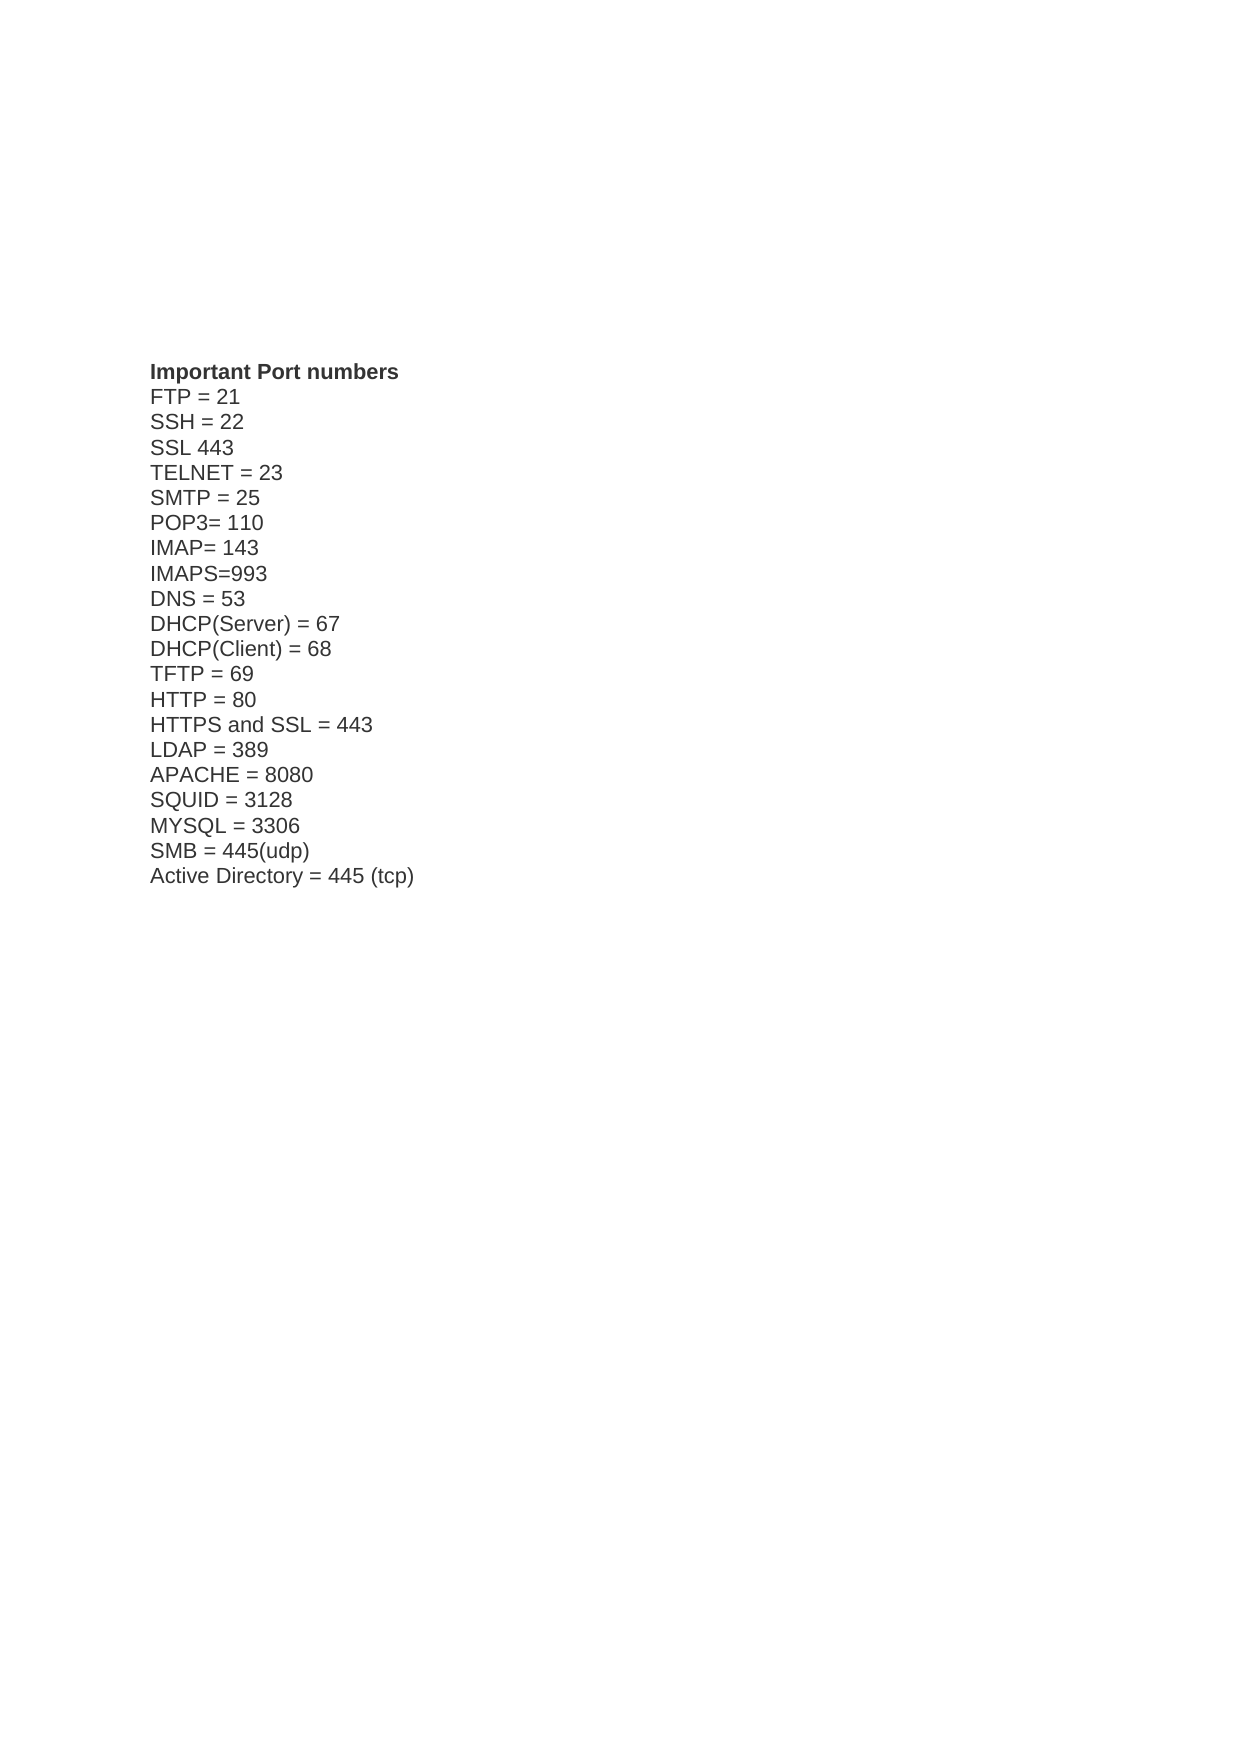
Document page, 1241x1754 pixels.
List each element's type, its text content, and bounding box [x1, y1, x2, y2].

text Important Port numbers FTP = 21 SSH = 22 SSL 443 TELNET = 23 SMTP = 25 POP3= 110 IMAP= 143 IMAPS=993 DNS = 53 DHCP(Server) = 67 DHCP(Client) = 68 TFTP = 69 HTTP = 80 HTTPS and SSL = 443 LDAP = 389 APACHE = 8080 SQUID = 3128 MYSQL = 3306 SMB = 445(udp) Active Directory = 445 (tcp) [150, 359, 1090, 888]
